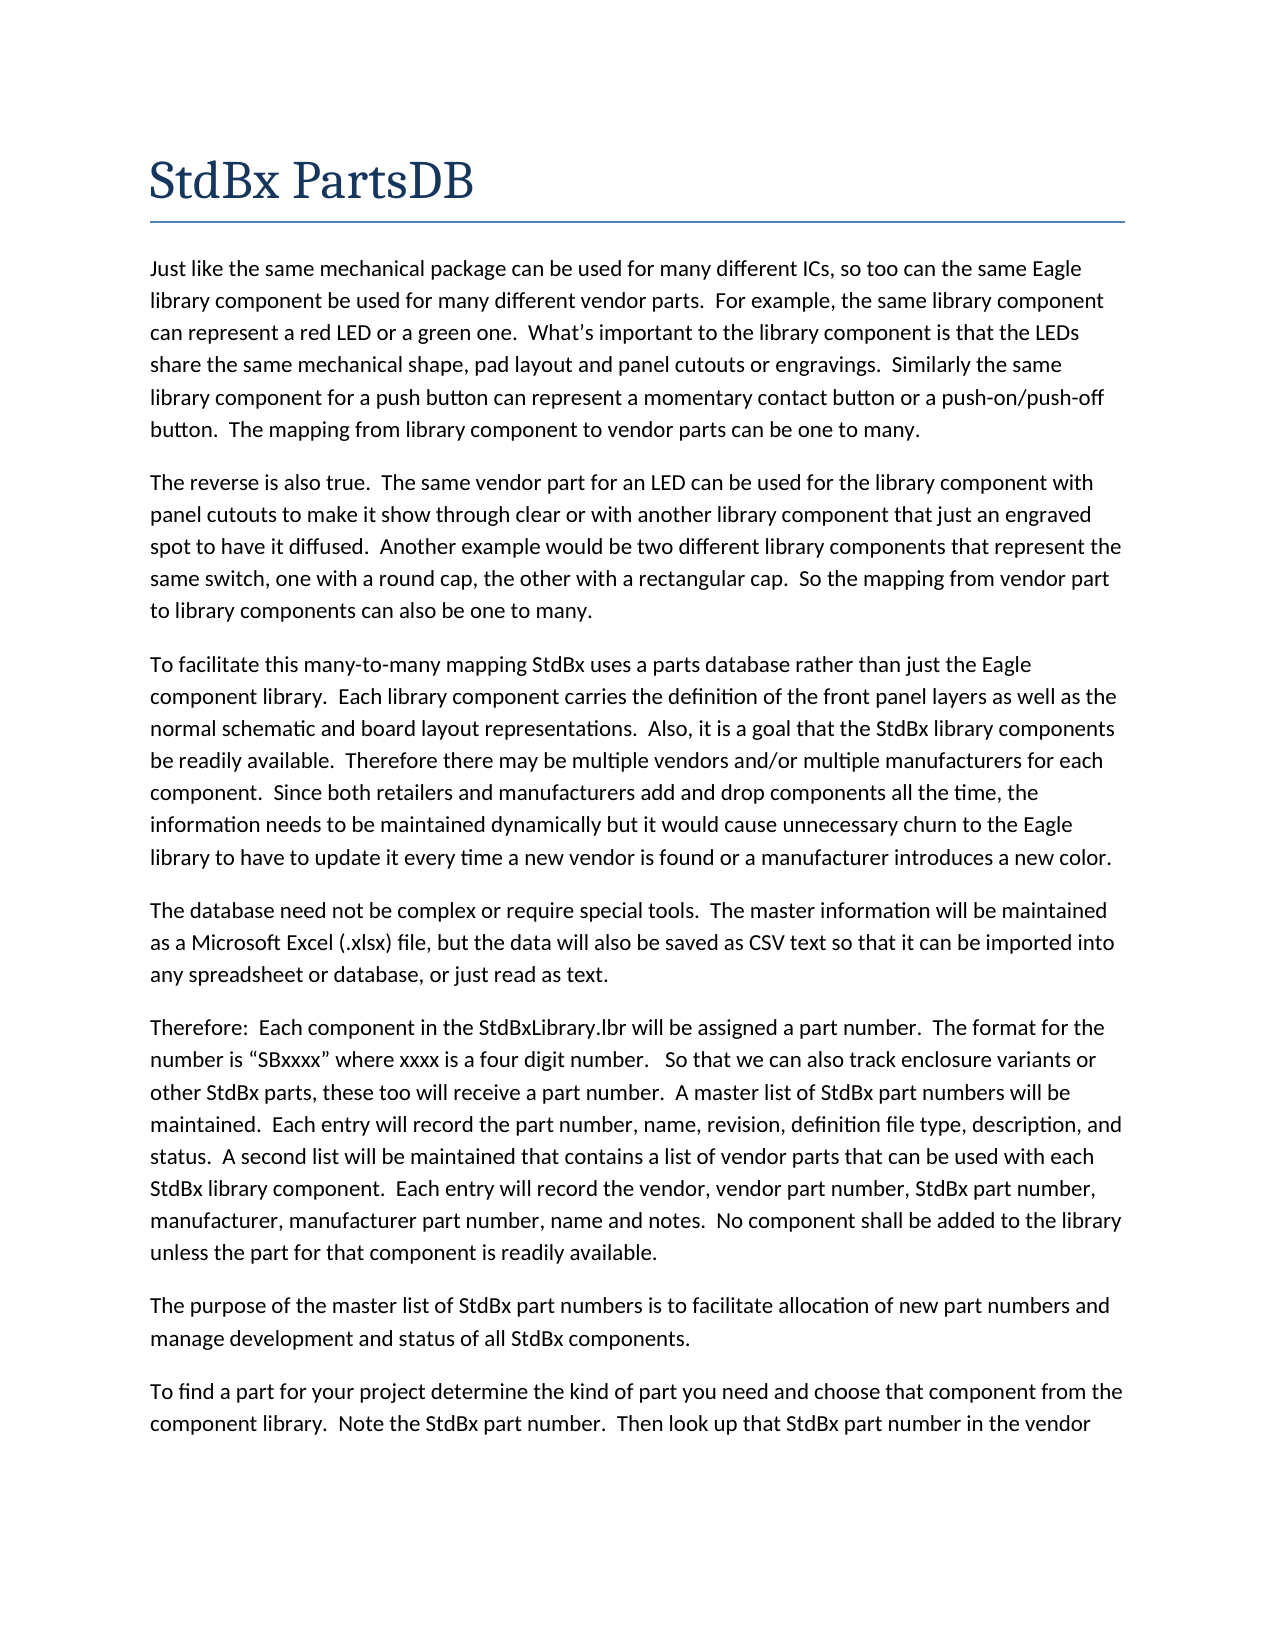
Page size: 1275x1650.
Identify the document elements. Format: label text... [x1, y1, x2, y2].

text Therefore: Each component in the StdBxLibrary.lbr will be assigned a part number. The format for the number is “SBxxxx” where xxxx is a four digit number. So that we can also track enclosure variants or other StdBx parts, these too will receive a part number. A master list of StdBx part numbers will be maintained. Each entry will record the part number, name, revision, definition file type, description, and status. A second list will be maintained that contains a list of vendor parts that can be used with each StdBx library component. Each entry will record the vendor, vendor part number, StdBx part number, manufacturer, manufacturer part number, name and notes. No component shall be added to the library unless the part for that component is readily available. [150, 1013, 1125, 1267]
text The reverse is also true. The same vendor part for an LED can be used for the library component with panel cutouts to make it show through clear or with another library component that just an engraved spot to have it diffused. Another example would be two different library components that represent the same switch, one with a round cap, the other with a rectangular cap. So the mapping from vendor part to library components can also be one to many. [150, 468, 1125, 625]
title StdBx PartsDB [150, 150, 1125, 221]
text To facilitate this many-to-many mapping StdBx uses a parts database rather than just the Eagle component library. Each library component carries the definition of the front panel layers as well as the normal schematic and board layout representations. Also, it is a goal that the StdBx library components be readily available. Therefore there may be multiple vendors and/or multiple manufacturers for each component. Since both retailers and manufacturers add and drop components all the time, the information needs to be maintained dynamically but it would cause unnecessary churn to the Eagle library to have to update it every time a new vendor is found or a manufacturer introduces a new color. [150, 650, 1125, 871]
text The purpose of the master list of StdBx part numbers is to facilitate allocation of new part numbers and manage development and status of all StdBx components. [150, 1292, 1125, 1352]
text The database need not be complex or require special tools. The master information will be maintained as a Microsoft Excel (.xlsx) file, but the data will also be saved as CSV text so that it can be imported into any spreadsheet or database, or just read as text. [150, 896, 1125, 988]
text Just like the same mechanical package can be used for many different ICs, so too can the same Eagle library component be used for many different vendor parts. For example, the same library component can represent a red LED or a green one. What’s important to the library component is that the LEDs share the same mechanical shape, pad layout and panel cutouts or engravings. Similarly the same library component for a push button can represent a momentary contact button or a push-on/push-off button. The mapping from library component to vendor parts can be one to many. [150, 254, 1125, 443]
